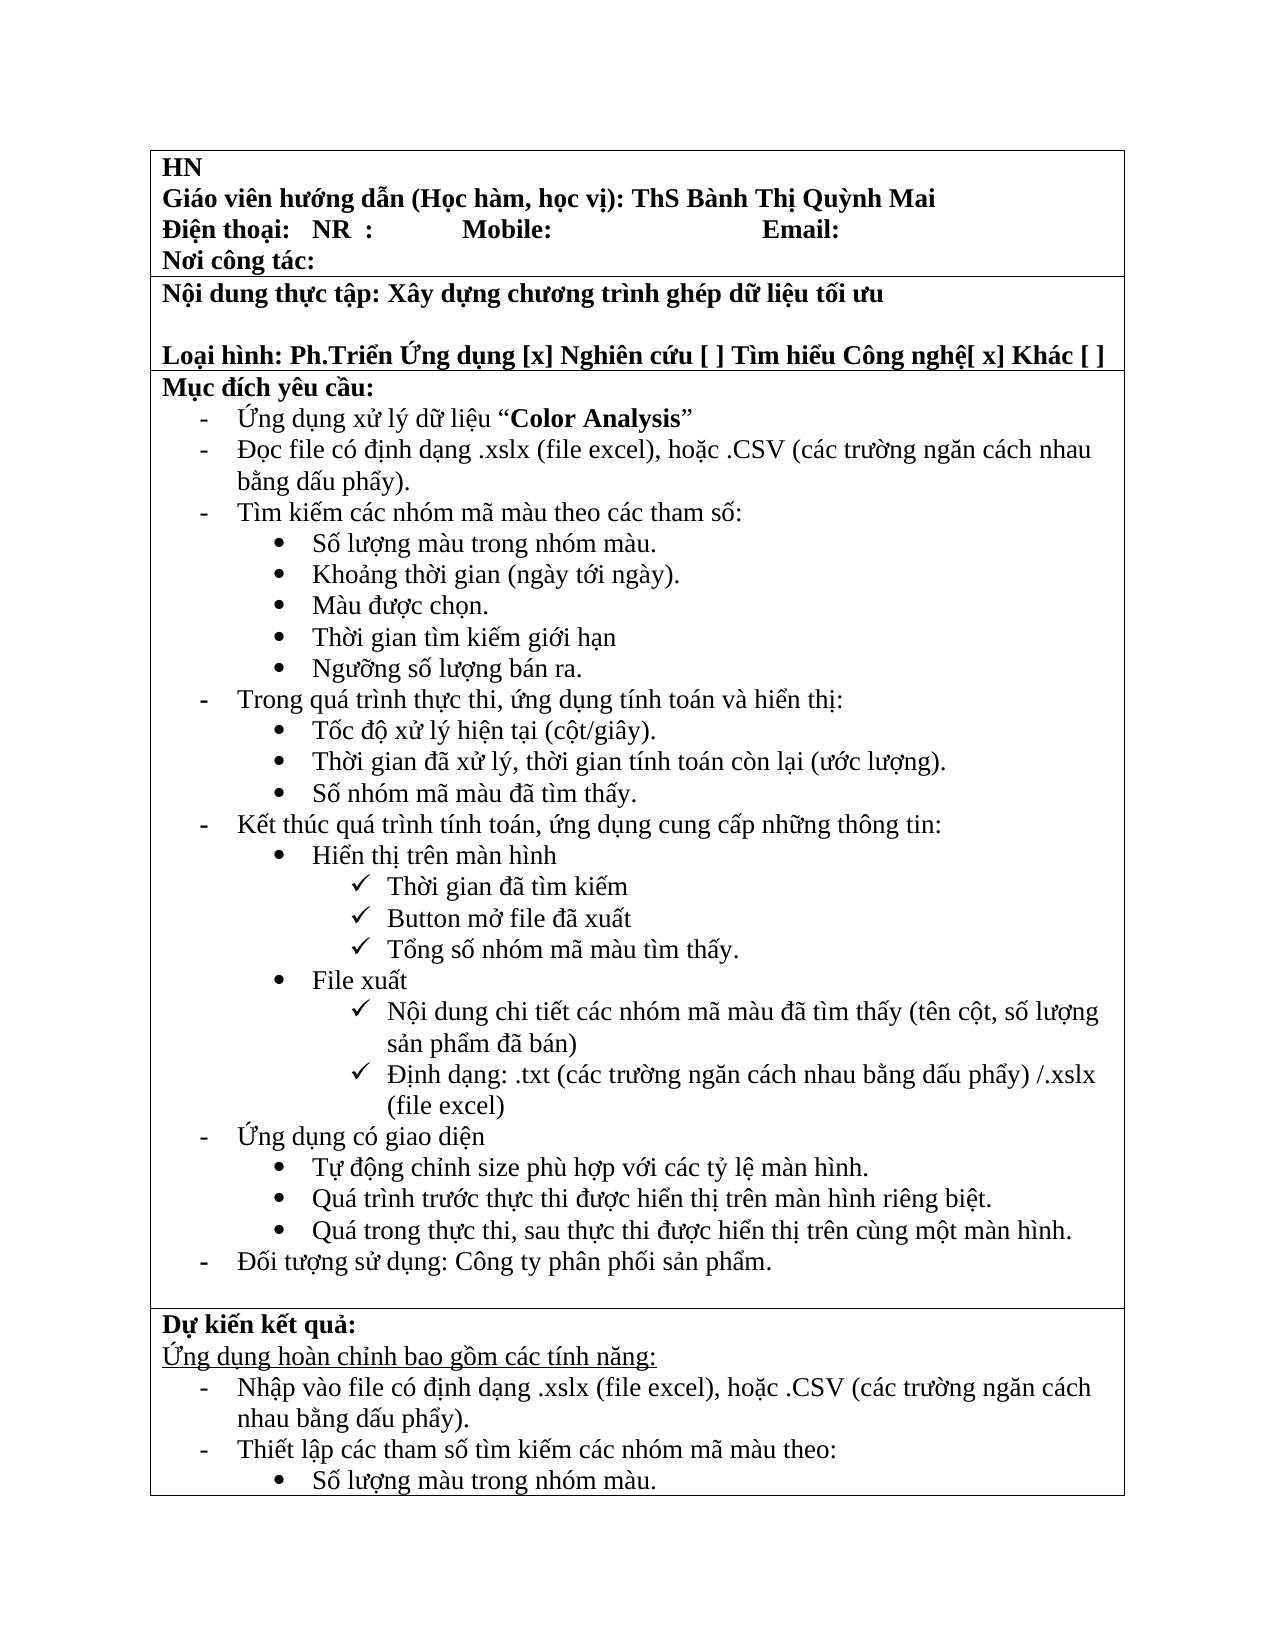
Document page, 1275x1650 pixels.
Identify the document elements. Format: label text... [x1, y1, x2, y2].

table_cell Nội dung thực tập: Xây dựng chương trình ghép dữ liệu tối ưu Loại hình: Ph.Triển Ứng dụng [x] Nghiên cứu [ ] Tìm hiểu Công nghệ[ x] Khác [ ] [151, 277, 1124, 370]
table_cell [151, 151, 1124, 276]
table_cell Mục đích yêu cầu: Ứng dụng xử lý dữ liệu “Color Analysis” Đọc file có định dạng .xslx (file excel), hoặc .CSV (các trường ngăn cách nhau bằng dấu phẩy). Tìm kiếm các nhóm mã màu theo các tham số: Số lượng màu trong nhóm màu. Khoảng thời gian (ngày tới ngày). Màu được chọn. Thời gian tìm kiếm giới hạn Ngưỡng số lượng bán ra. Trong quá trình thực thi, ứng dụng tính toán và hiển thị: Tốc độ xử lý hiện tại (cột/giây). Thời gian đã xử lý, thời gian tính toán còn lại (ước lượng). Số nhóm mã màu đã tìm thấy. Kết thúc quá trình tính toán, ứng dụng cung cấp những thông tin: Hiển thị trên màn hình Thời gian đã tìm kiếm Button mở file đã xuất Tổng số nhóm mã màu tìm thấy. File xuất Nội dung chi tiết các nhóm mã màu đã tìm thấy (tên cột, số lượng sản phẩm đã bán) Định dạng: .txt (các trường ngăn cách nhau bằng dấu phẩy) /.xslx (file excel) Ứng dụng có giao diện Tự động chỉnh size phù hợp với các tỷ lệ màn hình. Quá trình trước thực thi được hiển thị trên màn hình riêng biệt. Quá trong thực thi, sau thực thi được hiển thị trên cùng một màn hình. Đối tượng sử dụng: Công ty phân phối sản phẩm. [151, 371, 1124, 1307]
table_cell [151, 1309, 1124, 1495]
